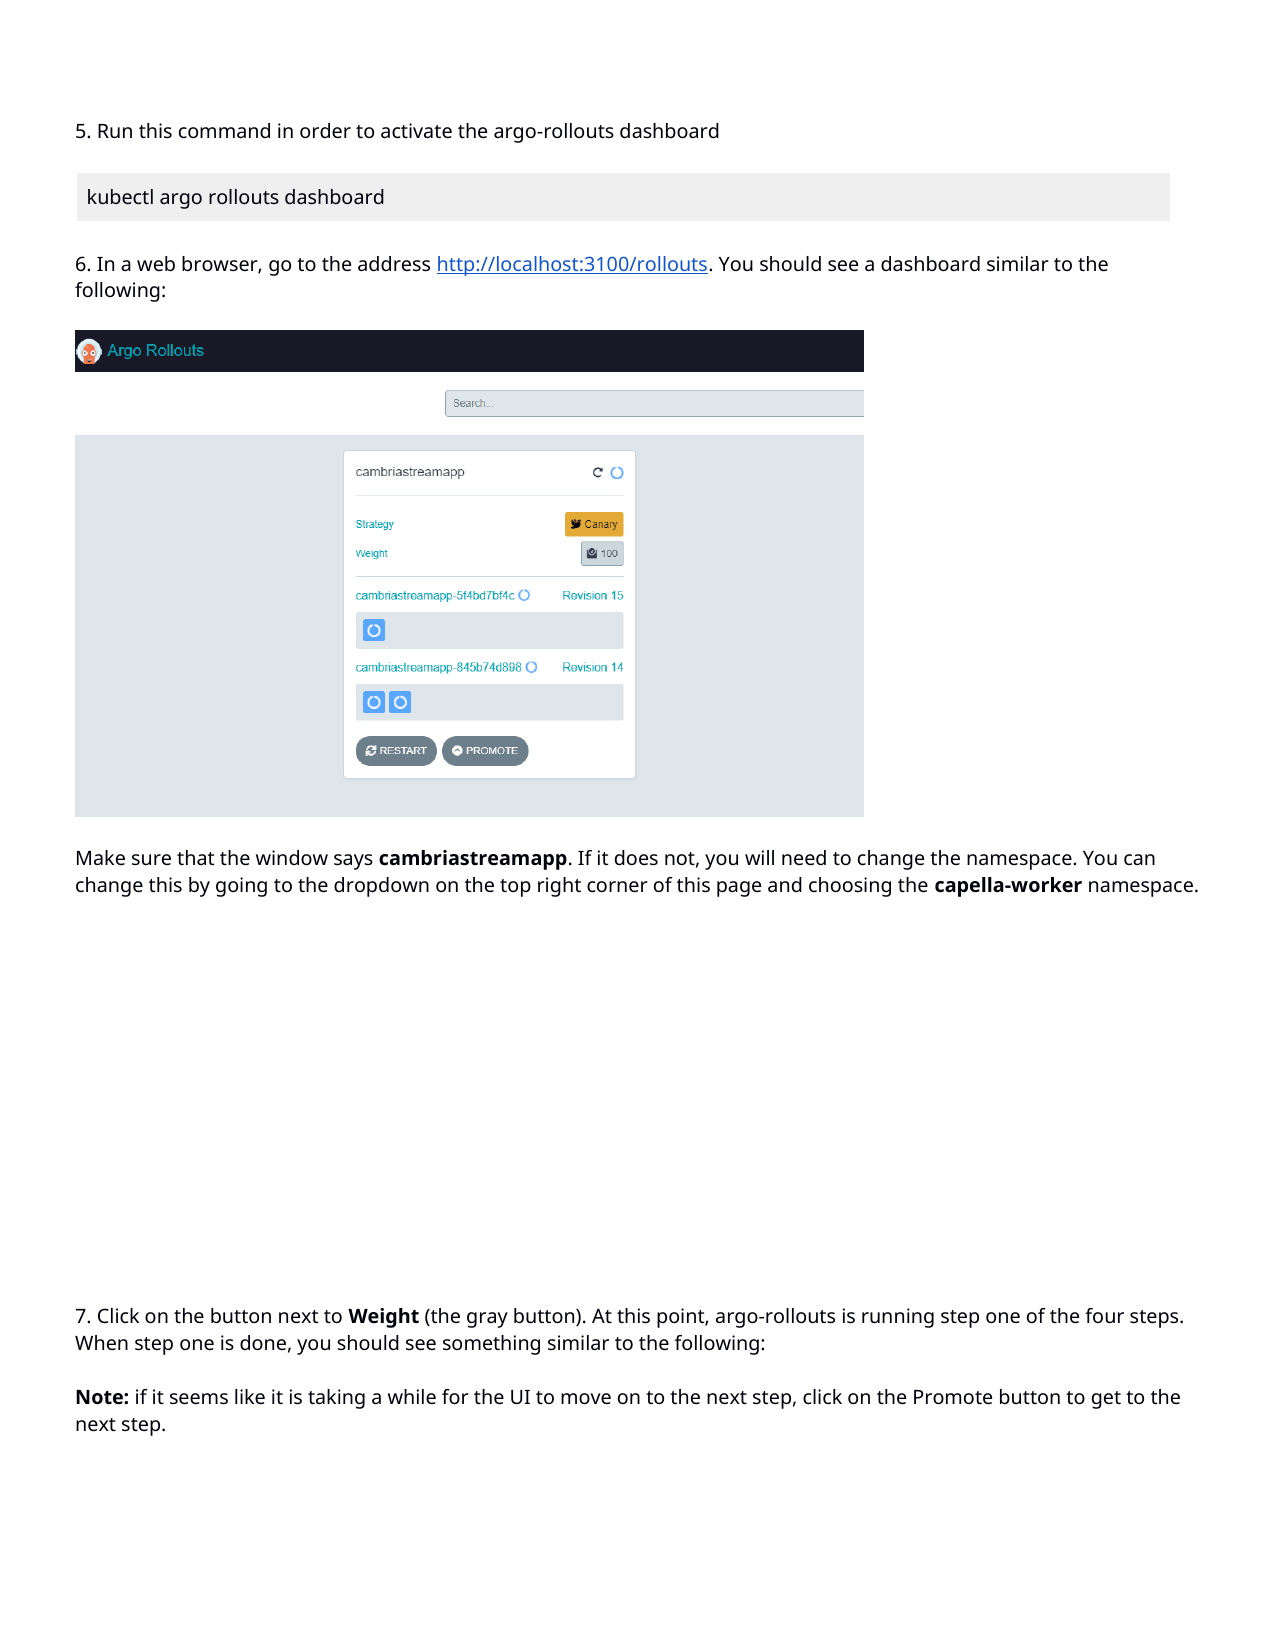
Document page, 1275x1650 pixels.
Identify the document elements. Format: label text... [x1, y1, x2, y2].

text 6. In a web browser, go to the address http://localhost:3100/rollouts. You should see a dashboard similar to the following: [75, 250, 1200, 304]
text Make sure that the window says cambriastreamapp. If it does not, you will need to change the namespace. You can change this by going to the dropdown on the top right corner of this page and choosing the capella-worker namespace. [75, 844, 1200, 898]
table_header kubectl argo rollouts dashboard [77, 173, 1170, 221]
picture [75, 330, 864, 817]
text Note: if it seems like it is taking a while for the UI to move on to the next step, click on the Promote button to get to the next step. [75, 1383, 1200, 1437]
text 5. Run this command in order to activate the argo-rollouts dashboard [75, 117, 1200, 144]
text 7. Click on the button next to Weight (the gray button). At this point, argo-rollouts is running step one of the four steps. When step one is done, you should see something similar to the following: [75, 1303, 1200, 1357]
